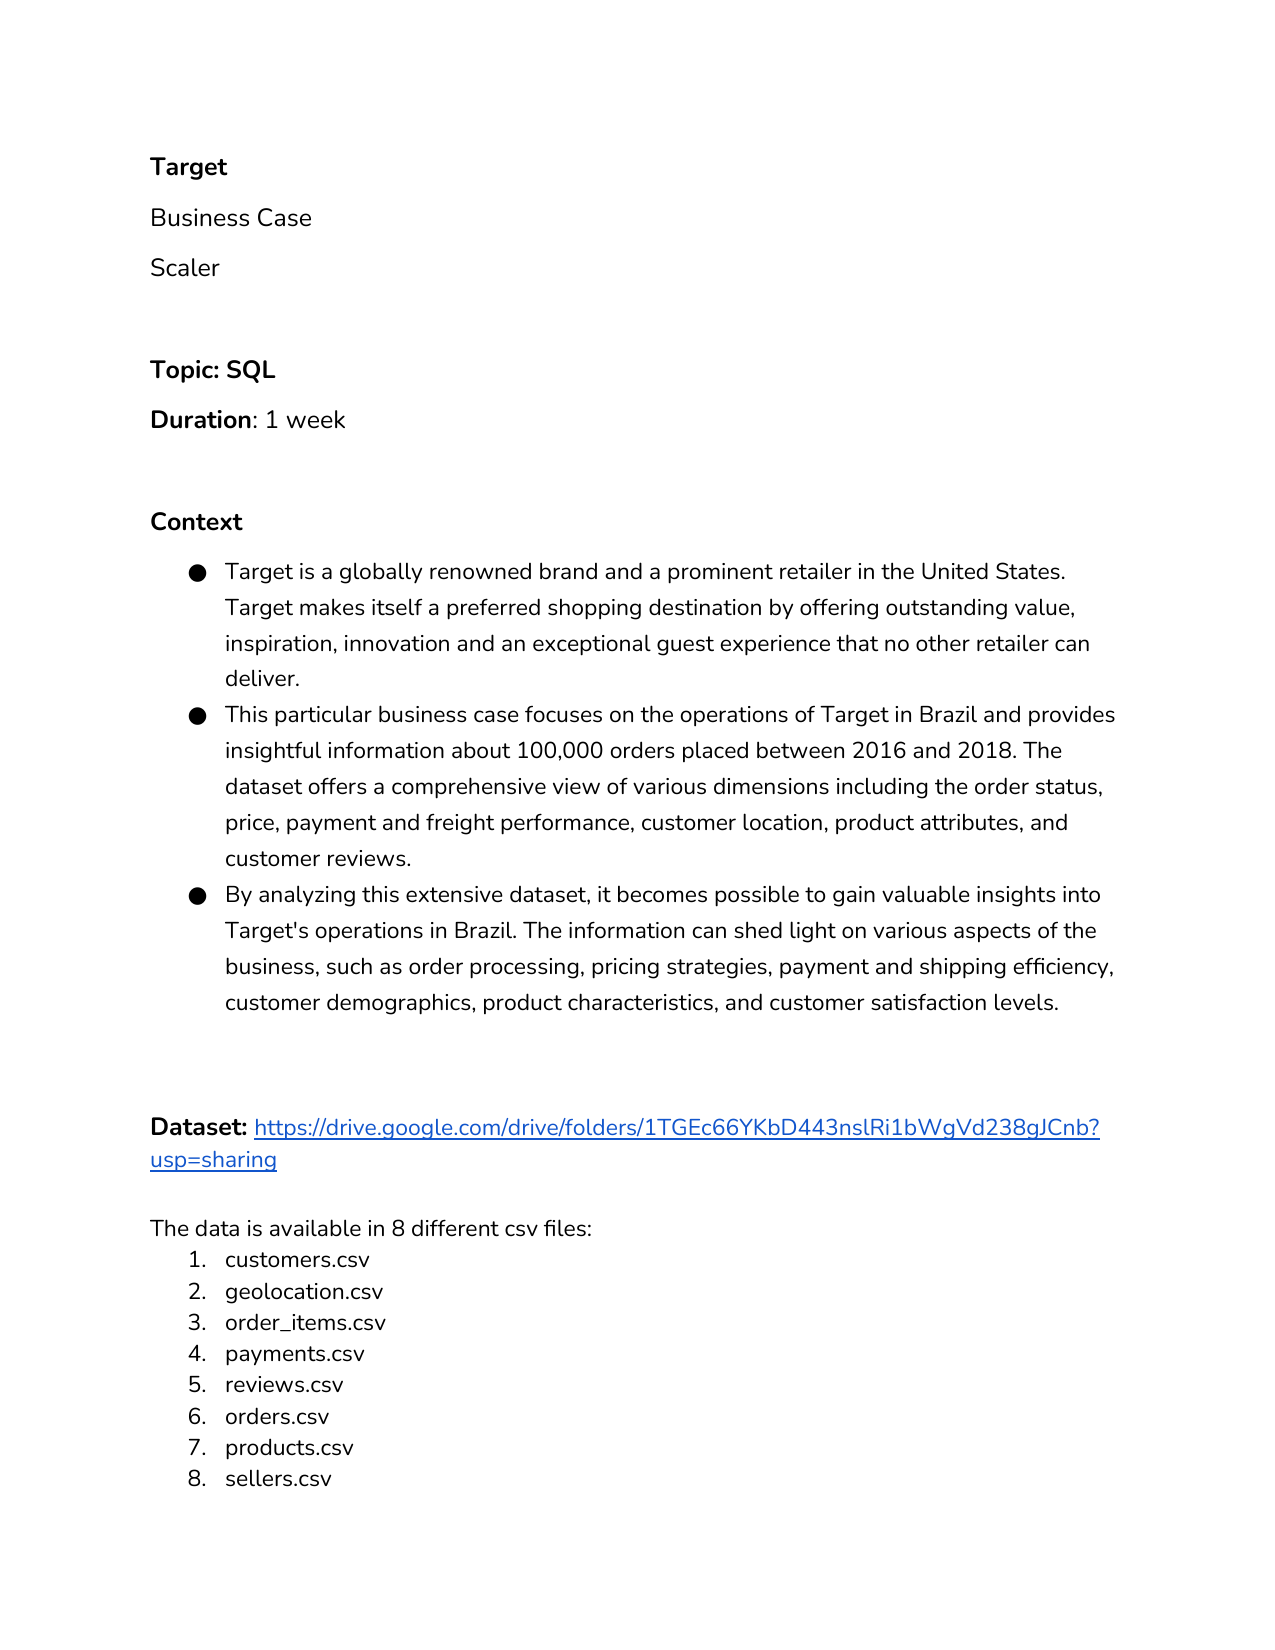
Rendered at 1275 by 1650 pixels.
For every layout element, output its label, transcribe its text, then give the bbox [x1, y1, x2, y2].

text Target [150, 150, 1125, 184]
list products.csv [187, 1432, 1125, 1463]
text Scaler [150, 251, 1125, 286]
text Business Case [150, 201, 1125, 235]
list By analyzing this extensive dataset, it becomes possible to gain valuable insights into Target's operations in Brazil. The information can shed light on various aspects of the business, such as order processing, pricing strategies, payment and shipping efficiency, customer demographics, product characteristics, and customer satisfaction levels. [187, 879, 1125, 1018]
text Context [150, 505, 1125, 539]
text The data is available in 8 different csv files: [150, 1213, 1125, 1244]
list payments.csv [187, 1338, 1125, 1369]
list customers.csv [187, 1244, 1125, 1276]
list This particular business case focuses on the operations of Target in Brazil and provides insightful information about 100,000 orders placed between 2016 and 2018. The dataset offers a comprehensive view of various dimensions including the order status, price, payment and freight performance, customer location, product attributes, and customer reviews. [187, 699, 1125, 874]
list geolocation.csv [187, 1276, 1125, 1307]
list sellers.csv [187, 1463, 1125, 1494]
text Duration: 1 week [150, 404, 1125, 438]
list orders.csv [187, 1401, 1125, 1432]
list order_items.csv [187, 1307, 1125, 1338]
text Dataset: https://drive.google.com/drive/folders/1TGEc66YKbD443nslRi1bWgVd238gJCnb?usp=sharing [150, 1111, 1125, 1176]
list Target is a globally renowned brand and a prominent retailer in the United States. Target makes itself a preferred shopping destination by offering outstanding value, inspiration, innovation and an exceptional guest experience that no other retailer can deliver. [187, 556, 1125, 695]
list reviews.csv [187, 1369, 1125, 1401]
text Topic: SQL [150, 353, 1125, 387]
